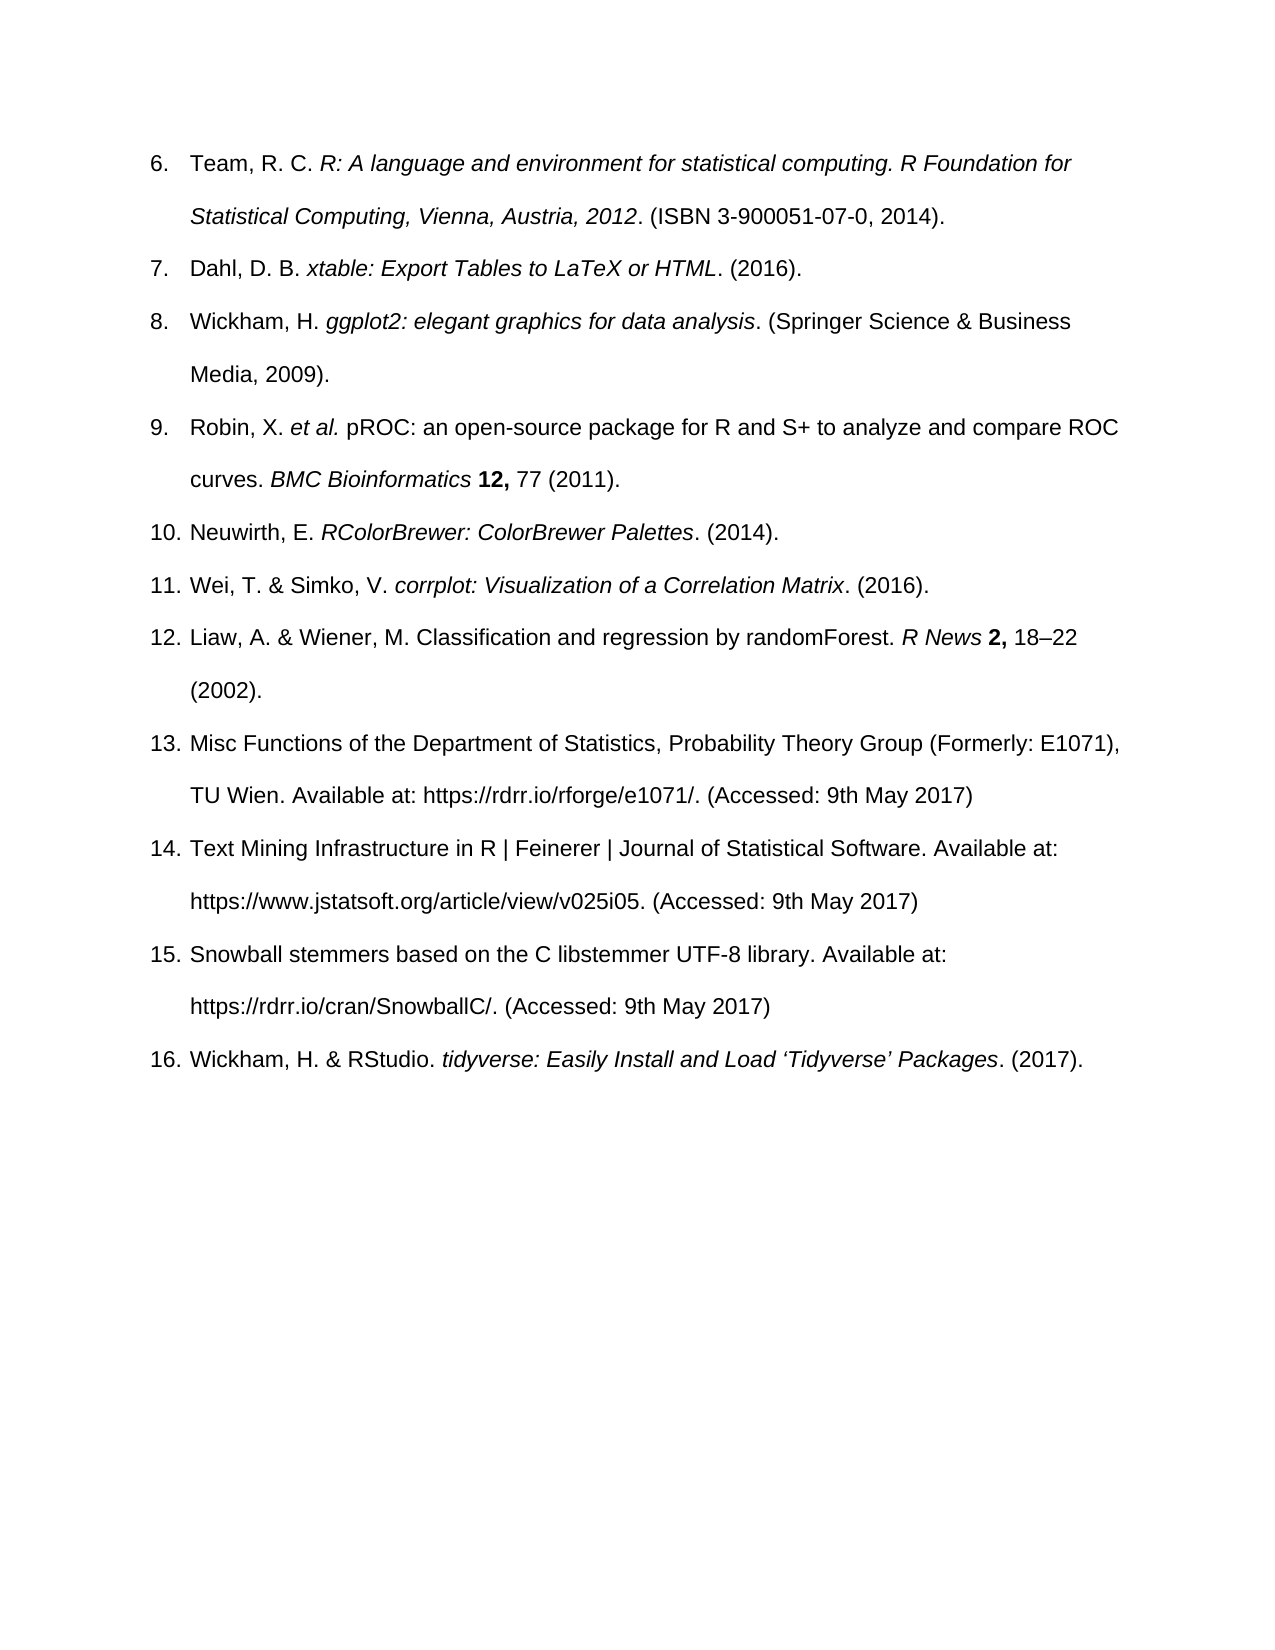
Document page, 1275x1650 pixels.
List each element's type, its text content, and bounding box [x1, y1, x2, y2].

text 8. Wickham, H. ggplot2: elegant graphics for data analysis. (Springer Science & Business Media, 2009). [150, 308, 1125, 387]
text 7. Dahl, D. B. xtable: Export Tables to LaTeX or HTML. (2016). [150, 255, 1125, 282]
text 15. Snowball stemmers based on the C libstemmer UTF-8 library. Available at: https://rdrr.io/cran/SnowballC/. (Accessed: 9th May 2017) [150, 941, 1125, 1020]
text 6. Team, R. C. R: A language and environment for statistical computing. R Foundation for Statistical Computing, Vienna, Austria, 2012. (ISBN 3-900051-07-0, 2014). [150, 150, 1125, 229]
text 9. Robin, X. et al. pROC: an open-source package for R and S+ to analyze and compare ROC curves. BMC Bioinformatics 12, 77 (2011). [150, 413, 1125, 493]
text 11. Wei, T. & Simko, V. corrplot: Visualization of a Correlation Matrix. (2016). [150, 572, 1125, 598]
text 14. Text Mining Infrastructure in R | Feinerer | Journal of Statistical Software. Available at: https://www.jstatsoft.org/article/view/v025i05. (Accessed: 9th May 2017) [150, 835, 1125, 914]
text 12. Liaw, A. & Wiener, M. Classification and regression by randomForest. R News 2, 18–22 (2002). [150, 624, 1125, 703]
text 13. Misc Functions of the Department of Statistics, Probability Theory Group (Formerly: E1071), TU Wien. Available at: https://rdrr.io/rforge/e1071/. (Accessed: 9th May 2017) [150, 730, 1125, 809]
text 10. Neuwirth, E. RColorBrewer: ColorBrewer Palettes. (2014). [150, 519, 1125, 545]
text 16. Wickham, H. & RStudio. tidyverse: Easily Install and Load ‘Tidyverse’ Packages. (2017). [150, 1046, 1125, 1072]
